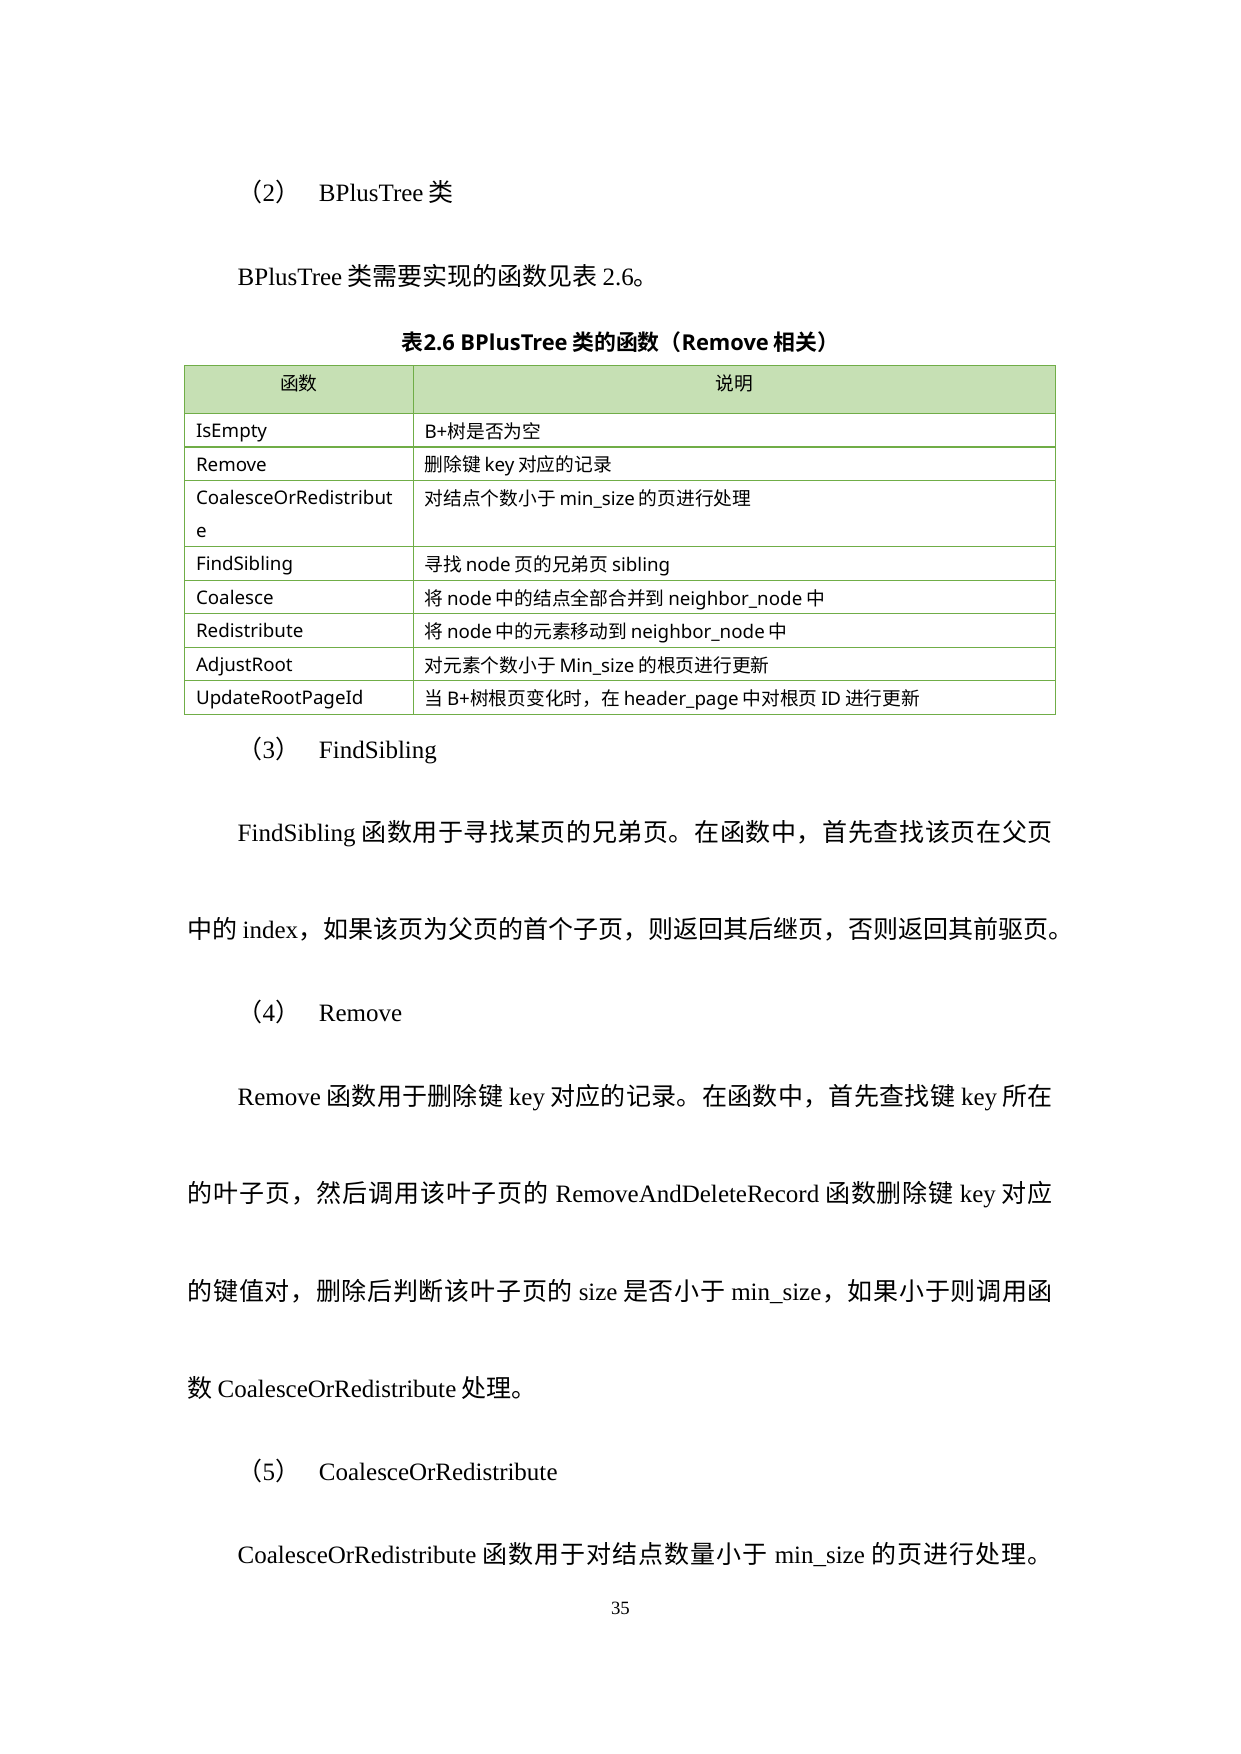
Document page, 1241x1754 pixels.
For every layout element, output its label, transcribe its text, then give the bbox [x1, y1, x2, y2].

table_cell FindSibling [185, 547, 413, 579]
table_cell 将node中的结点全部合并到neighbor_node中 [414, 581, 1055, 613]
table_cell 寻找node页的兄弟页sibling [414, 547, 1055, 579]
table_cell 当B+树根页变化时，在header_page中对根页ID进行更新 [414, 681, 1055, 714]
list FindSibling [187, 715, 1053, 780]
table_cell IsEmpty [185, 414, 413, 446]
list BPlusTree类 [187, 158, 1053, 223]
text BPlusTree类需要实现的函数见表2.6。 [187, 242, 1053, 307]
list FindSibling函数用于寻找某页的兄弟页。在函数中，首先查找该页在父页中的index，如果该页为父页的首个子页，则返回其后继页，否则返回其前驱页。 [187, 798, 1053, 960]
table_cell 对元素个数小于Min_size的根页进行更新 [414, 648, 1055, 680]
text 表2.6 BPlusTree类的函数（Remove相关） [187, 325, 1053, 357]
table_header 函数 [185, 366, 413, 413]
table_cell CoalesceOrRedistribute [185, 481, 413, 546]
table_cell UpdateRootPageId [185, 681, 413, 714]
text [187, 1520, 1053, 1585]
table_cell 对结点个数小于min_size的页进行处理 [414, 481, 1055, 546]
table_cell 将node中的元素移动到neighbor_node中 [414, 614, 1055, 647]
table_cell 删除键key对应的记录 [414, 448, 1055, 480]
table_cell B+树是否为空 [414, 414, 1055, 446]
table_cell Redistribute [185, 614, 413, 647]
list CoalesceOrRedistribute [187, 1437, 1053, 1502]
table_header 说明 [414, 366, 1055, 413]
list Remove [187, 978, 1053, 1043]
text Remove函数用于删除键key对应的记录。在函数中，首先查找键key所在的叶子页，然后调用该叶子页的RemoveAndDeleteRecord函数删除键key对应的键值对，删除后判断该叶子页的size是否小于min_size，如果小于则调用函数CoalesceOrRedistribute处理。 [187, 1062, 1053, 1419]
table_cell AdjustRoot [185, 648, 413, 680]
table_cell Coalesce [185, 581, 413, 613]
table_cell Remove [185, 448, 413, 480]
